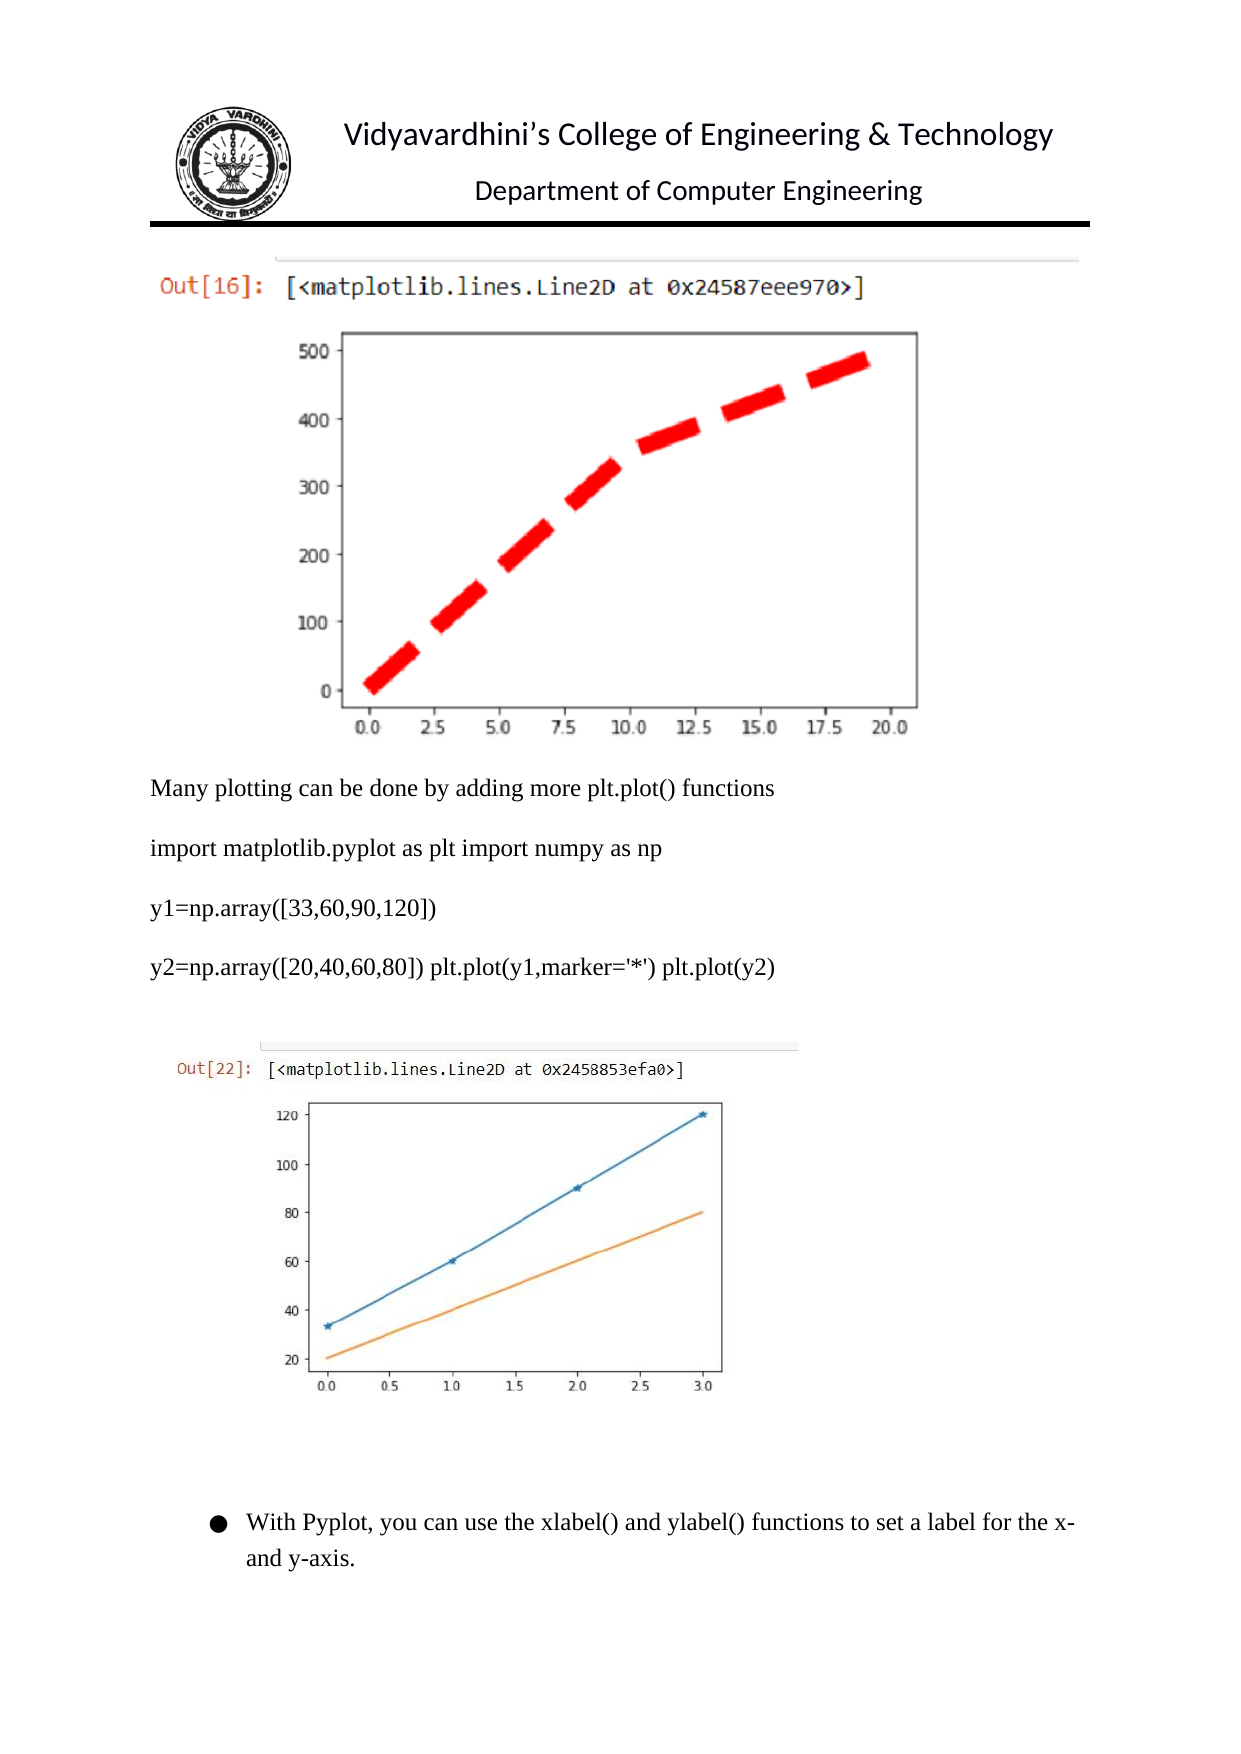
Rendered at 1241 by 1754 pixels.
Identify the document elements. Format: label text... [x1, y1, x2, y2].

text y1=np.array([33,60,90,120]) [150, 893, 1090, 921]
picture [177, 1042, 799, 1391]
text import matplotlib.pyplot as plt import numpy as np [150, 833, 1090, 862]
picture [173, 106, 292, 221]
list With Pyplot, you can use the xlabel() and ylabel() functions to set a label for the x- and y-axis. [208, 1496, 1090, 1572]
text y2=np.array([20,40,60,80]) plt.plot(y1,marker='*') plt.plot(y2) [150, 952, 1090, 981]
picture [150, 255, 1080, 743]
text Many plotting can be done by adding more plt.plot() functions [150, 773, 1090, 802]
